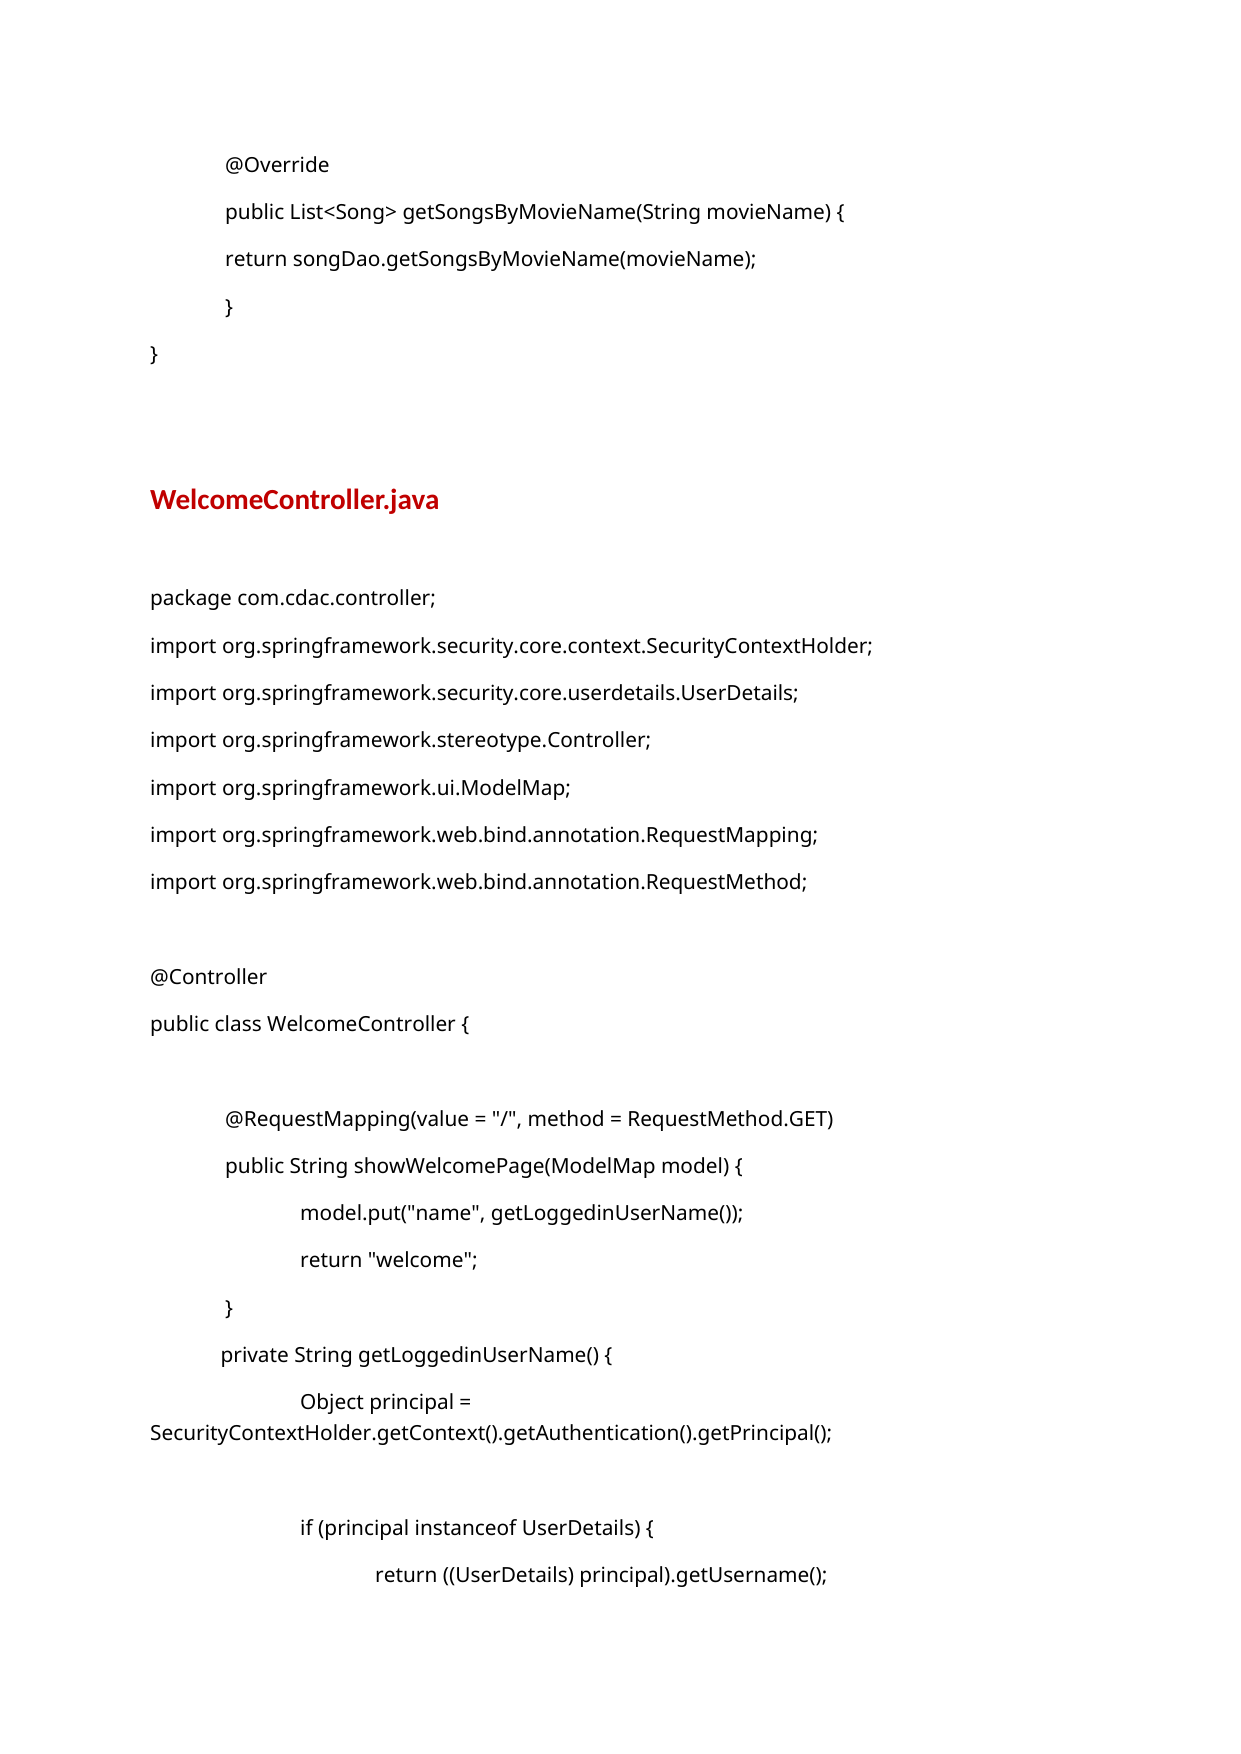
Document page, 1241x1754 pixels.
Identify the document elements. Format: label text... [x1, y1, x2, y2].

text } [150, 339, 1090, 368]
text import org.springframework.ui.ModelMap; [150, 773, 1090, 801]
text if (principal instanceof UserDetails) { [150, 1513, 1090, 1541]
text return "welcome"; [150, 1246, 1090, 1274]
text import org.springframework.security.core.context.SecurityContextHolder; [150, 631, 1090, 659]
text @RequestMapping(value = "/", method = RequestMethod.GET) [150, 1104, 1090, 1132]
text import org.springframework.security.core.userdetails.UserDetails; [150, 678, 1090, 706]
text } [150, 1293, 1090, 1321]
text import org.springframework.web.bind.annotation.RequestMethod; [150, 867, 1090, 896]
text @Controller [150, 962, 1090, 990]
text import org.springframework.web.bind.annotation.RequestMapping; [150, 820, 1090, 848]
text return songDao.getSongsByMovieName(movieName); [150, 244, 1090, 273]
text package com.cdac.controller; [150, 583, 1090, 612]
text import org.springframework.stereotype.Controller; [150, 725, 1090, 754]
text @Override [150, 150, 1090, 178]
text model.put("name", getLoggedinUserName()); [150, 1198, 1090, 1227]
text public class WelcomeController { [150, 1009, 1090, 1037]
text } [150, 292, 1090, 320]
text Object principal = SecurityContextHolder.getContext().getAuthentication().getPrincipal(); [150, 1387, 1090, 1446]
text private String getLoggedinUserName() { [150, 1340, 1090, 1368]
text return ((UserDetails) principal).getUsername(); [150, 1560, 1090, 1588]
text public String showWelcomePage(ModelMap model) { [150, 1151, 1090, 1179]
text WelcomeController.java [150, 481, 1090, 517]
text public List<Song> getSongsByMovieName(String movieName) { [150, 197, 1090, 226]
